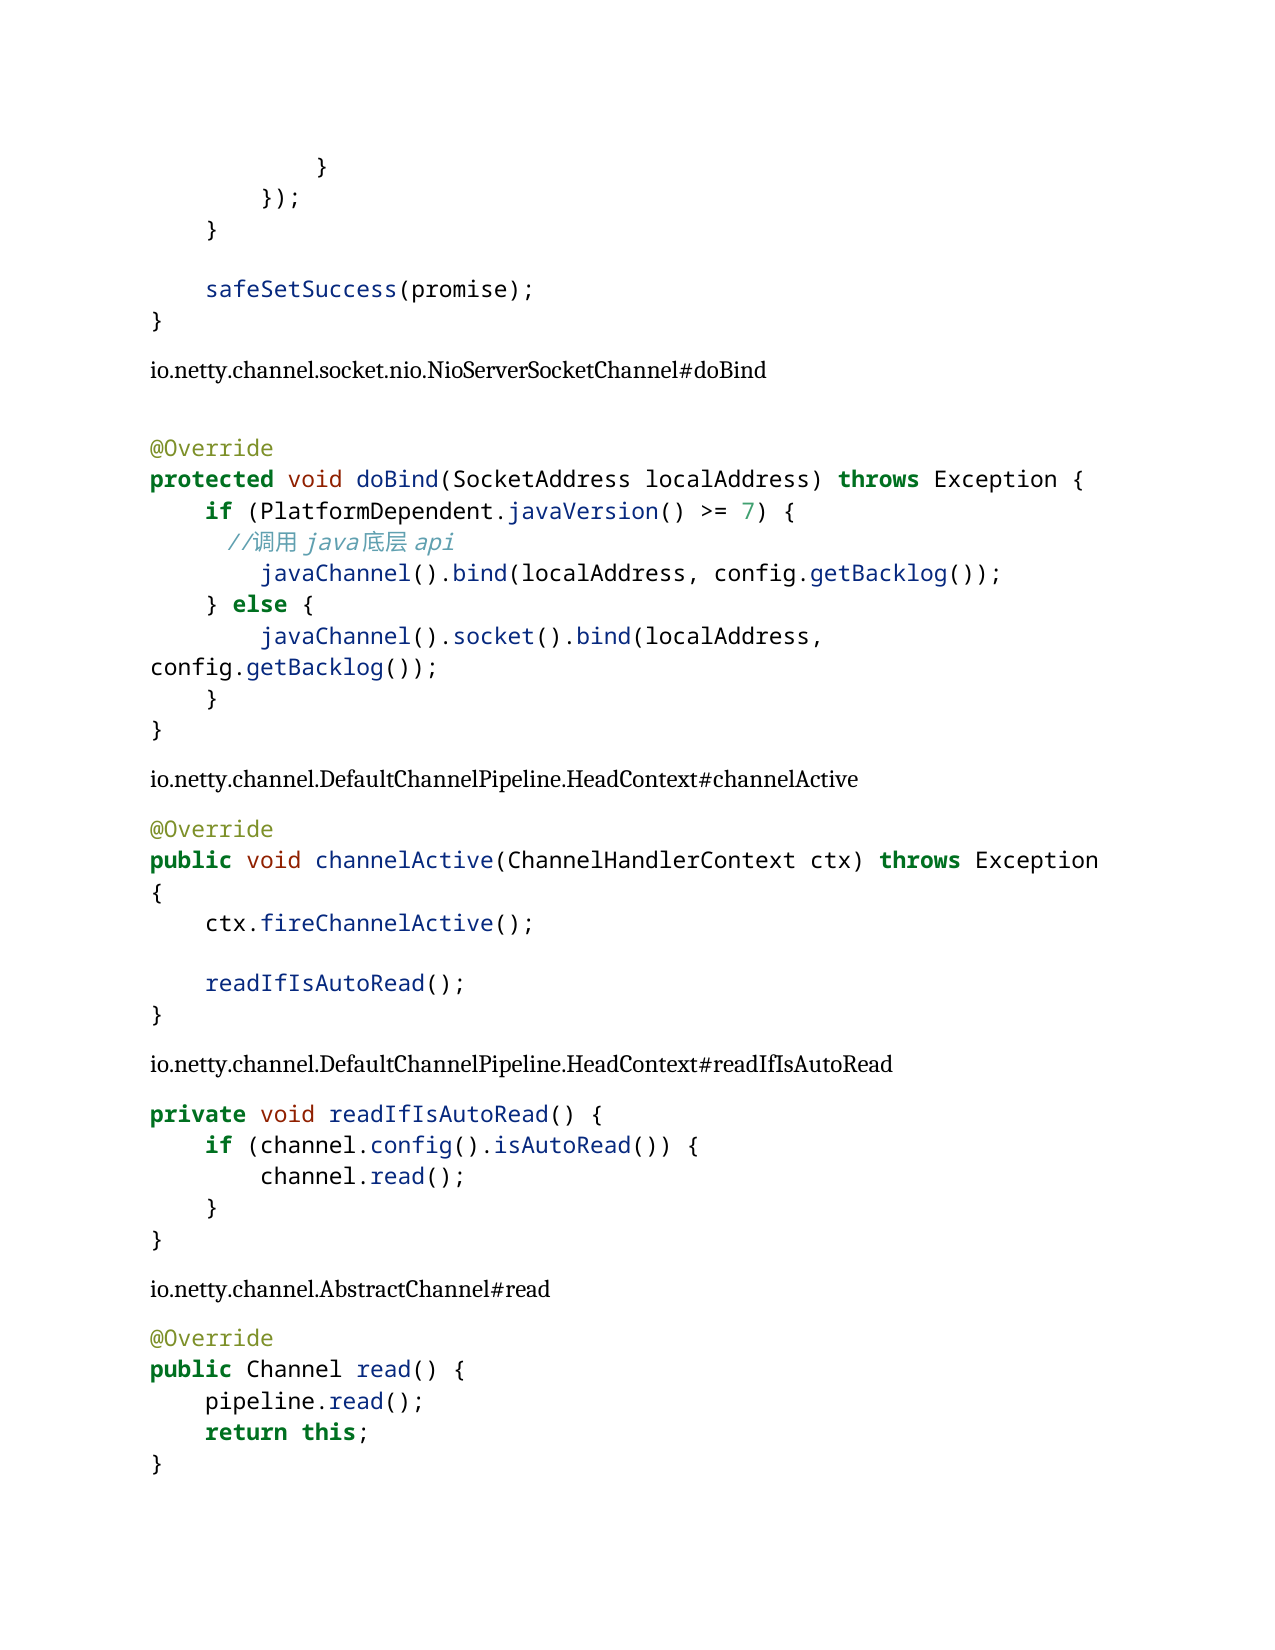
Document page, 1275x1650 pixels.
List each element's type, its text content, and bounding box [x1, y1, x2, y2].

text io.netty.channel.AbstractChannel#read [150, 1274, 1125, 1303]
text io.netty.channel.DefaultChannelPipeline.HeadContext#readIfIsAutoRead [150, 1050, 1125, 1079]
text @Override public Channel read() { pipeline.read(); return this; } [150, 1322, 1125, 1478]
text private void readIfIsAutoRead() { if (channel.config().isAutoRead()) { channel.read(); } } [150, 1097, 1125, 1254]
text io.netty.channel.DefaultChannelPipeline.HeadContext#channelActive [150, 765, 1125, 794]
text @Override public void channelActive(ChannelHandlerContext ctx) throws Exception { ctx.fireChannelActive(); readIfIsAutoRead(); } [150, 813, 1125, 1029]
text @Override protected void doBind(SocketAddress localAddress) throws Exception { if (PlatformDependent.javaVersion() >= 7) { //调用java底层api javaChannel().bind(localAddress, config.getBacklog()); } else { javaChannel().socket().bind(localAddress, config.getBacklog()); } } [150, 403, 1125, 744]
text io.netty.channel.socket.nio.NioServerSocketChannel#doBind [150, 356, 1125, 384]
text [150, 150, 1125, 335]
